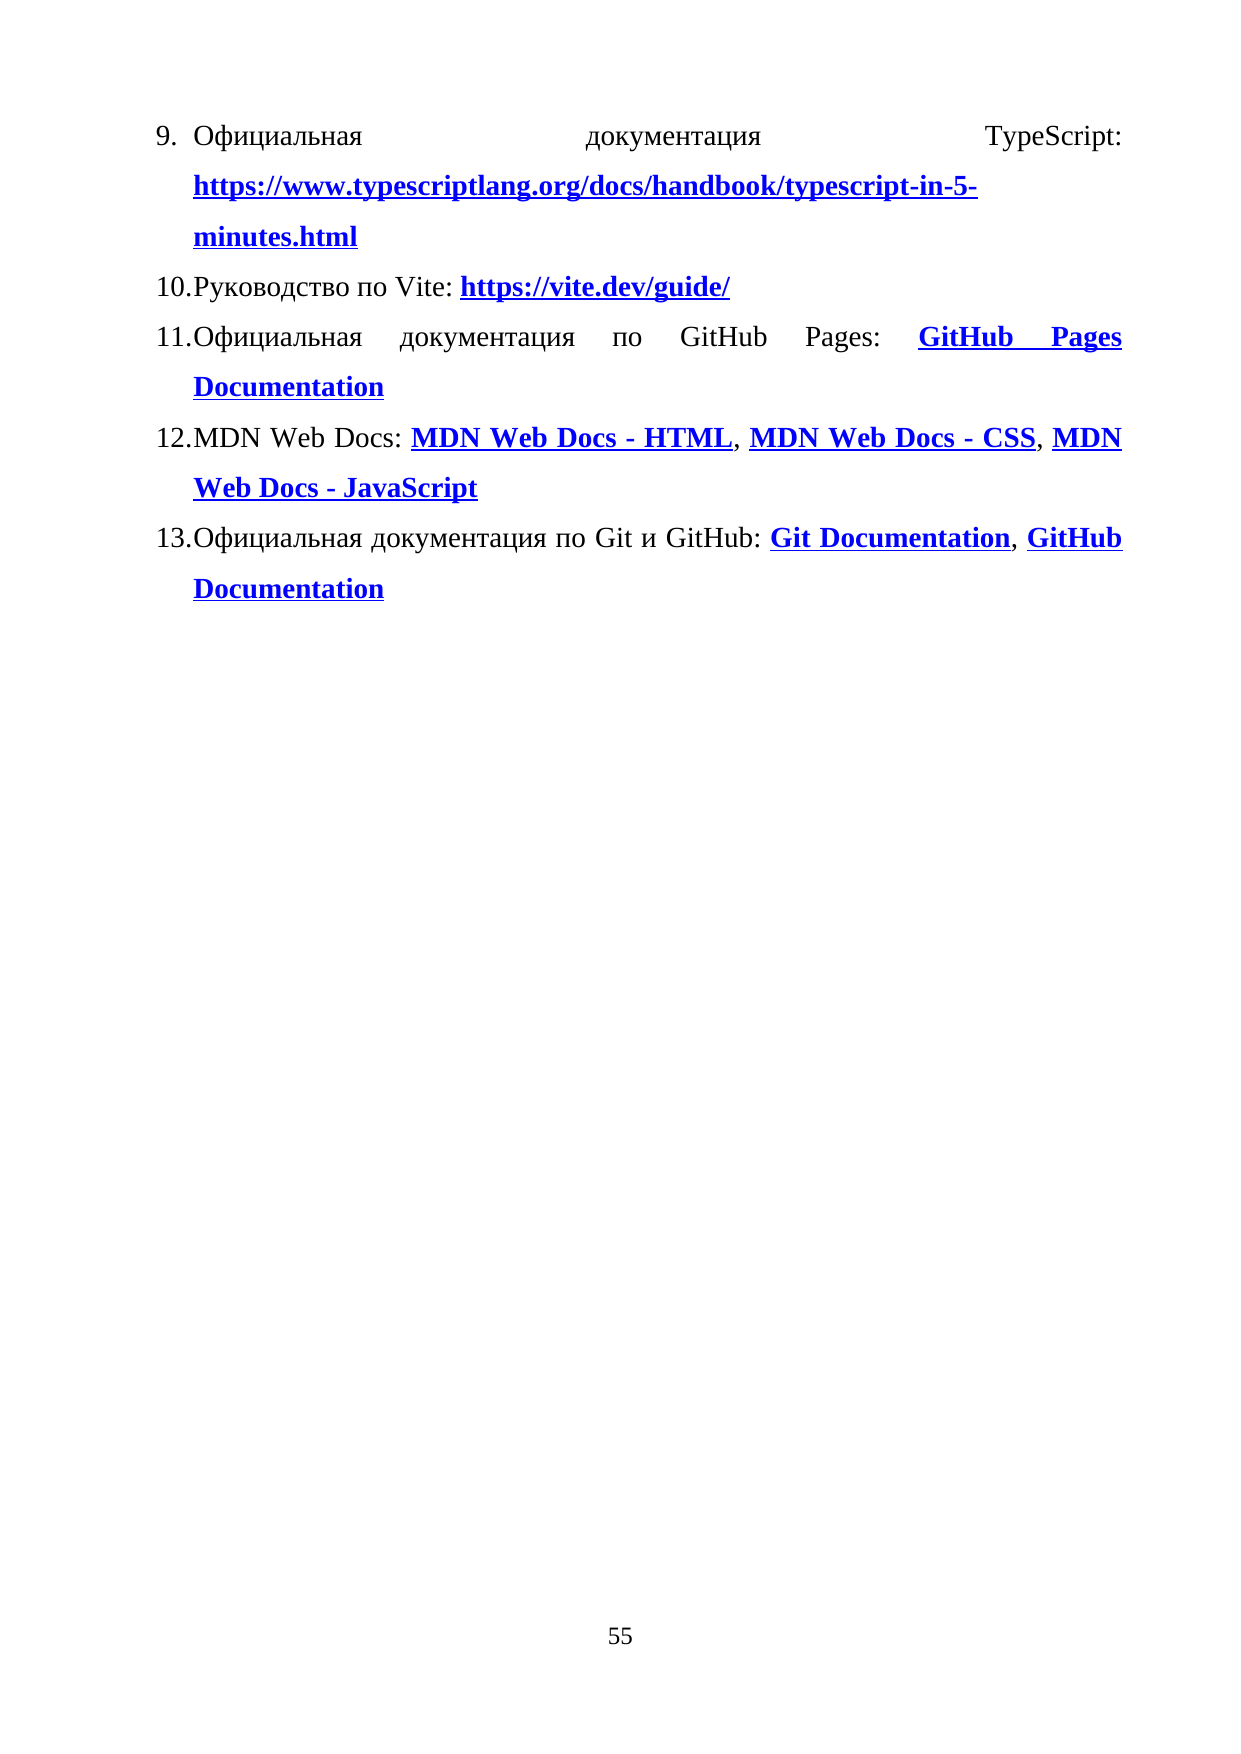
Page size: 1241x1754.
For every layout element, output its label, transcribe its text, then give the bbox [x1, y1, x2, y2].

list Официальная документация TypeScript: https://www.typescriptlang.org/docs/handbook/typescript-in-5-minutes.html [156, 118, 1122, 252]
list Официальная документация по Git и GitHub: Git Documentation, GitHub Documentation [156, 554, 1122, 604]
list Официальная документация по GitHub Pages: GitHub Pages Documentation [156, 319, 1122, 403]
list Руководство по Vite: https://vite.dev/guide/ [453, 269, 1122, 302]
list MDN Web Docs: MDN Web Docs - HTML, MDN Web Docs - CSS, MDN Web Docs - JavaScript [156, 451, 1122, 504]
